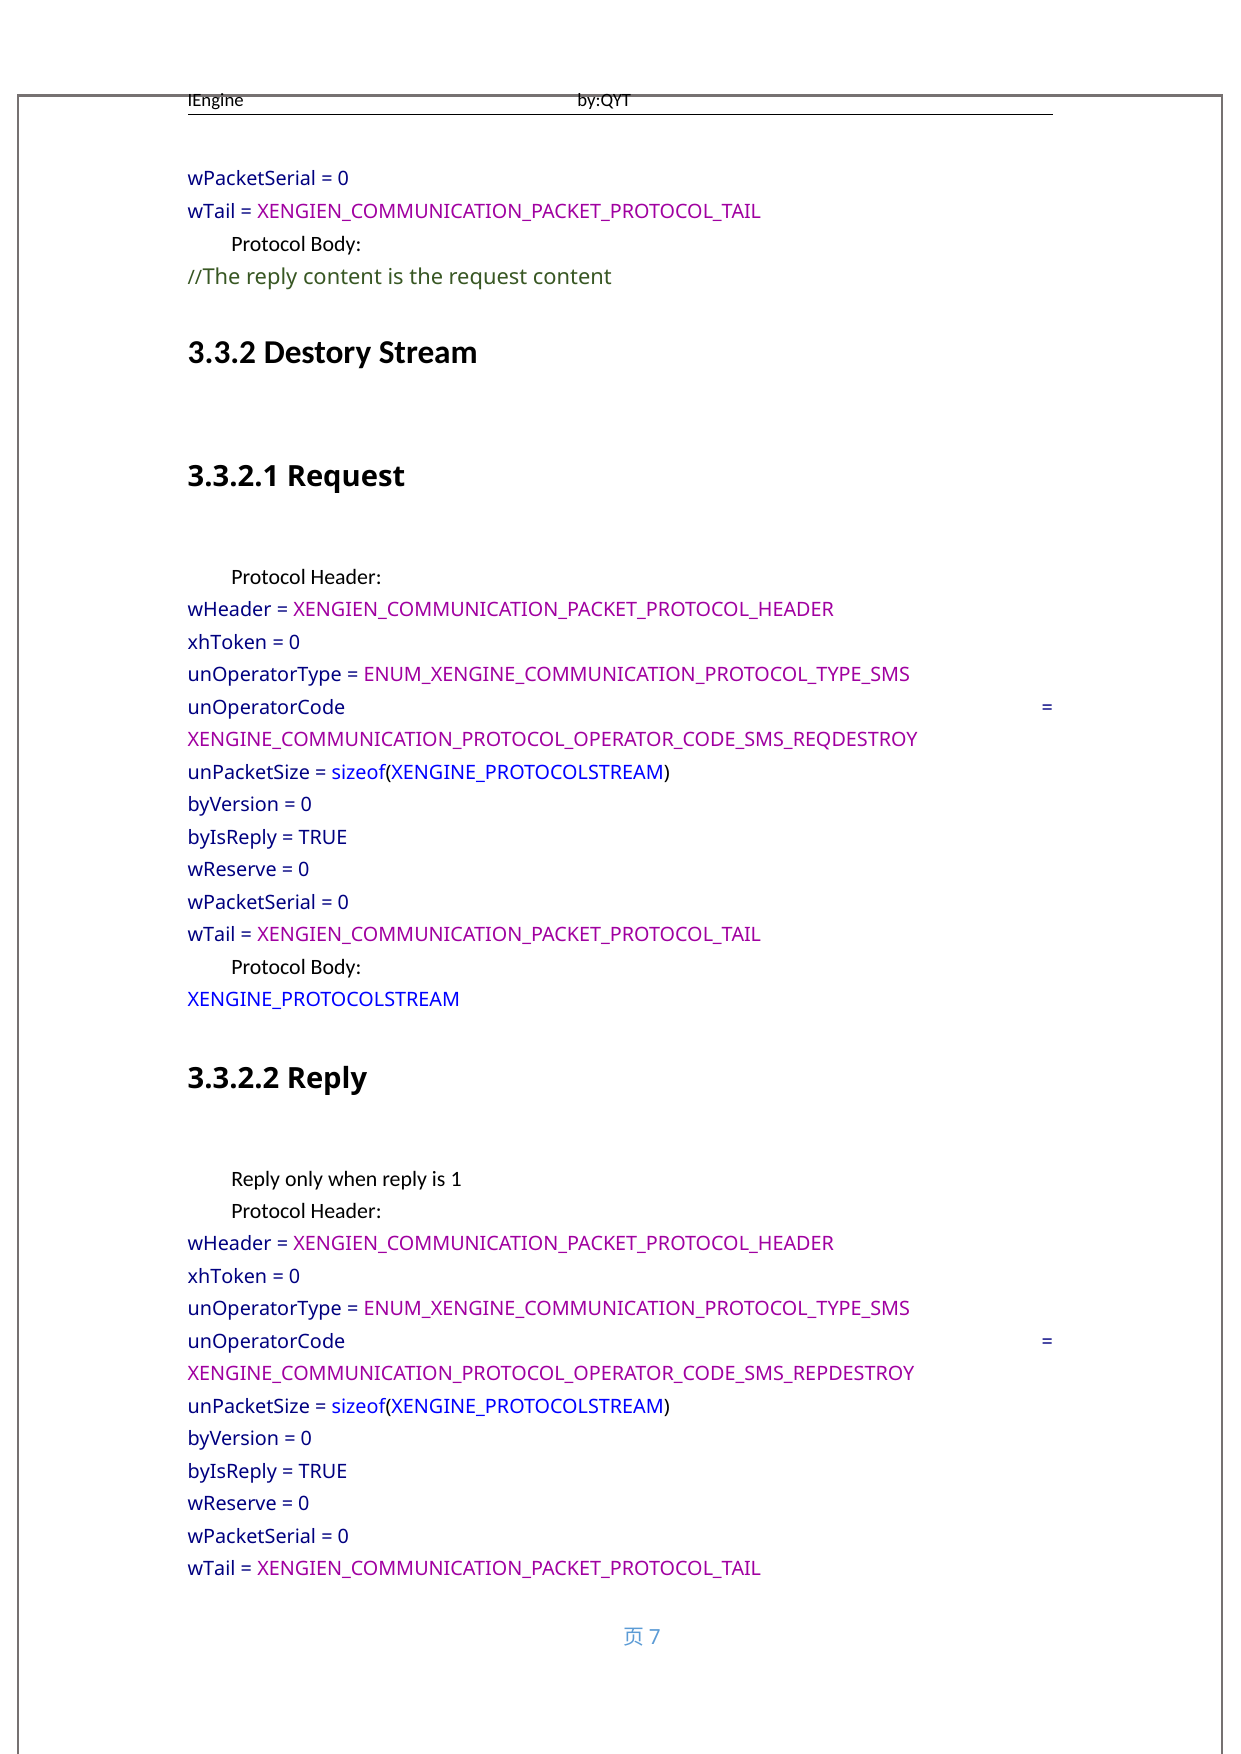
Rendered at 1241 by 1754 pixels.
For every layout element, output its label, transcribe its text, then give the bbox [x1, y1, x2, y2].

text wReserve = 0 [187, 853, 1053, 885]
text wHeader = XENGIEN_COMMUNICATION_PACKET_PROTOCOL_HEADER [187, 1227, 1053, 1259]
text //The reply content is the request content [187, 259, 1053, 292]
text Protocol Header: [187, 1194, 1053, 1227]
text wPacketSerial = 0 [187, 162, 1053, 194]
text unOperatorCode = XENGINE_COMMUNICATION_PROTOCOL_OPERATOR_CODE_SMS_REPDESTROY [187, 1324, 1053, 1389]
text Protocol Body: [187, 227, 1053, 259]
text unOperatorType = ENUM_XENGINE_COMMUNICATION_PROTOCOL_TYPE_SMS [187, 1292, 1053, 1324]
text wTail = XENGIEN_COMMUNICATION_PACKET_PROTOCOL_TAIL [187, 918, 1053, 950]
subtitle 3.3.2.2 Reply [187, 1044, 1053, 1109]
text byVersion = 0 [187, 1422, 1053, 1454]
text wTail = XENGIEN_COMMUNICATION_PACKET_PROTOCOL_TAIL [187, 1552, 1053, 1584]
subtitle 3.3.2 Destory Stream [187, 319, 1053, 384]
text unOperatorCode = XENGINE_COMMUNICATION_PROTOCOL_OPERATOR_CODE_SMS_REQDESTROY [187, 690, 1053, 755]
text unOperatorType = ENUM_XENGINE_COMMUNICATION_PROTOCOL_TYPE_SMS [187, 658, 1053, 690]
text Protocol Header: [187, 560, 1053, 593]
text xhToken = 0 [187, 625, 1053, 658]
subtitle 3.3.2.1 Request [187, 443, 1053, 508]
text wPacketSerial = 0 [187, 1519, 1053, 1552]
text xhToken = 0 [187, 1259, 1053, 1292]
text byIsReply = TRUE [187, 820, 1053, 853]
text wHeader = XENGIEN_COMMUNICATION_PACKET_PROTOCOL_HEADER [187, 593, 1053, 625]
text byIsReply = TRUE [187, 1454, 1053, 1487]
text Protocol Body: [187, 950, 1053, 983]
text wPacketSerial = 0 [187, 885, 1053, 918]
text XENGINE_PROTOCOLSTREAM [187, 983, 1053, 1015]
text unPacketSize = sizeof(XENGINE_PROTOCOLSTREAM) [187, 755, 1053, 788]
text unPacketSize = sizeof(XENGINE_PROTOCOLSTREAM) [187, 1389, 1053, 1422]
text wReserve = 0 [187, 1487, 1053, 1519]
text byVersion = 0 [187, 788, 1053, 820]
text wTail = XENGIEN_COMMUNICATION_PACKET_PROTOCOL_TAIL [187, 194, 1053, 227]
text Reply only when reply is 1 [187, 1162, 1053, 1194]
